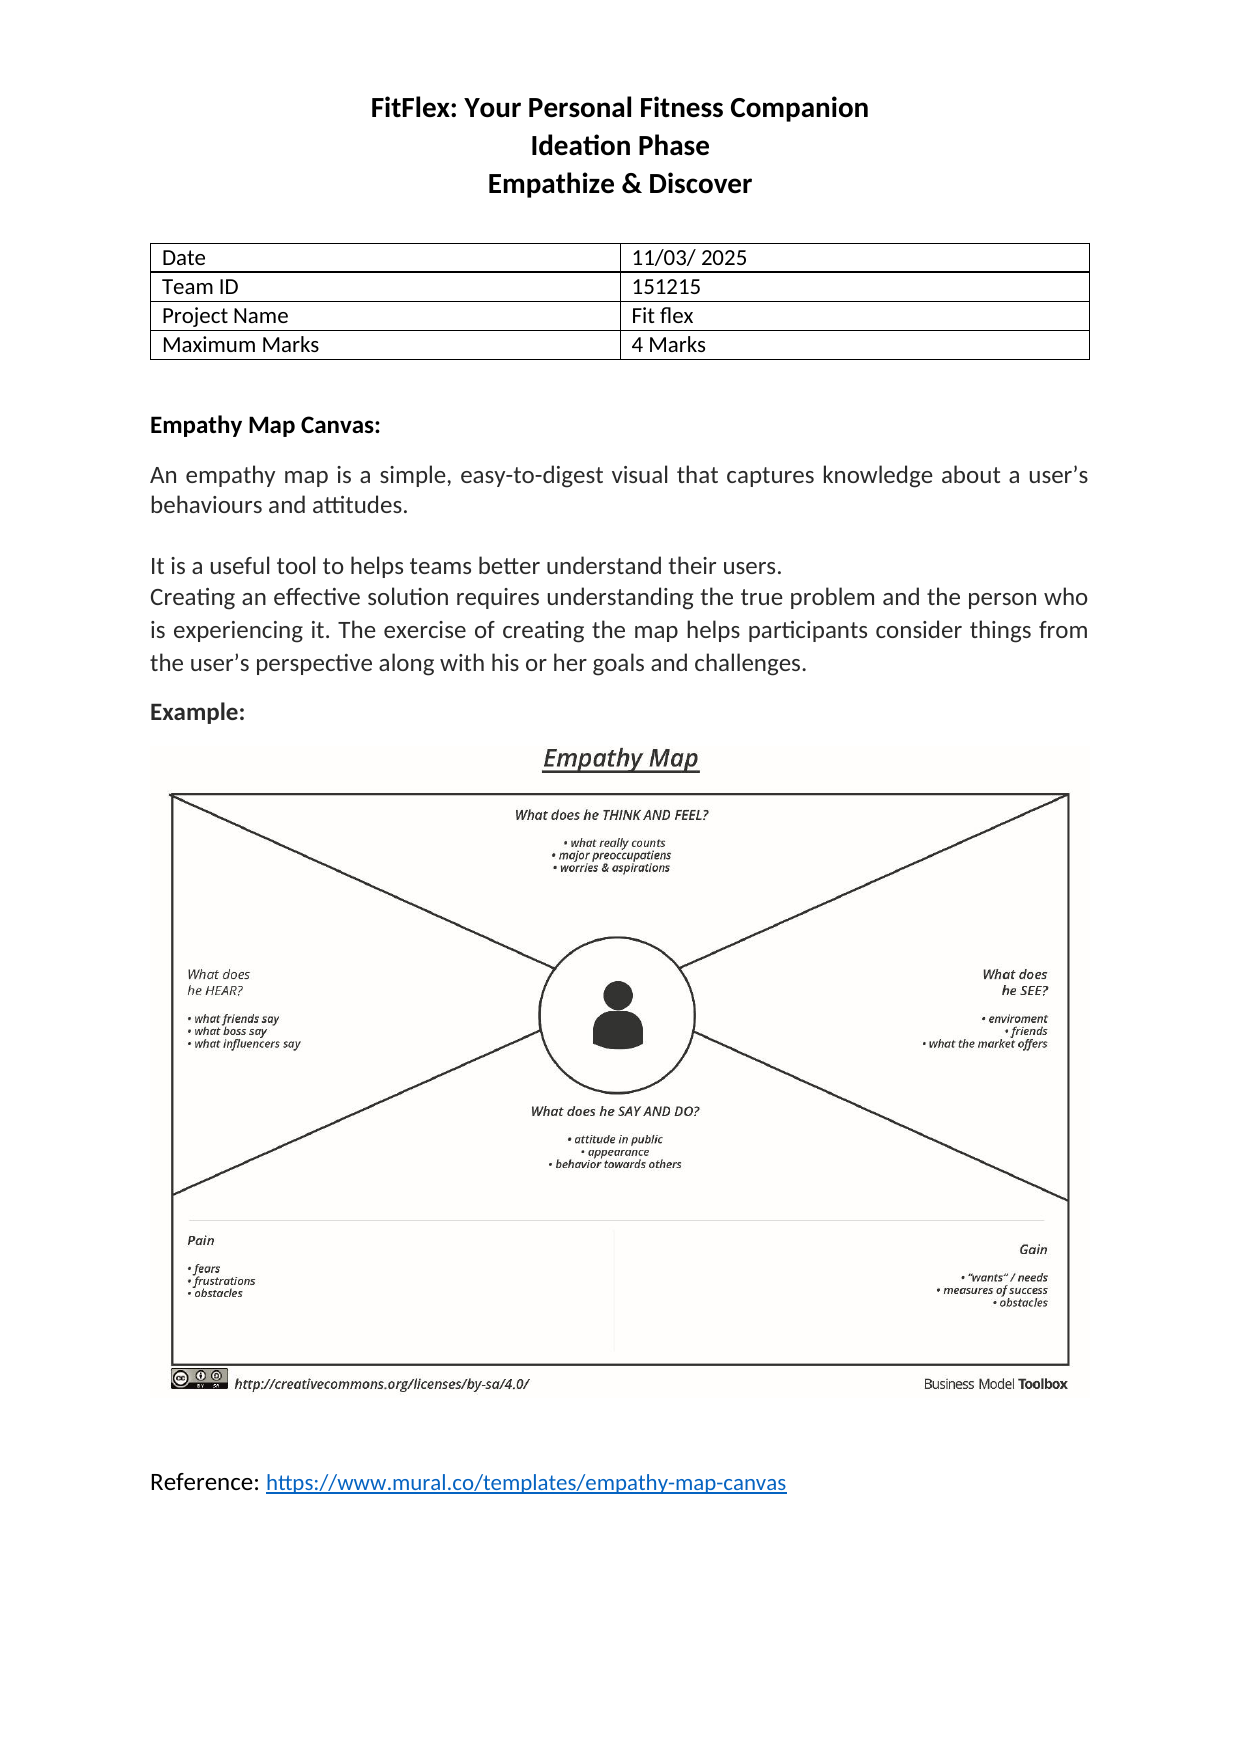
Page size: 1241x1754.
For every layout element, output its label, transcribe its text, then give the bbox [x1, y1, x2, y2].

text An empathy map is a simple, easy-to-digest visual that captures knowledge about a user’s behaviours and attitudes. [150, 459, 1090, 520]
table_cell Team ID [151, 273, 620, 301]
picture [150, 746, 1091, 1398]
table_cell 4 Marks [621, 331, 1089, 359]
text It is a useful tool to helps teams better understand their users. [150, 550, 1090, 581]
text Ideation Phase [150, 127, 1090, 163]
table_header 11/03/ 2025 [621, 244, 1089, 271]
text Creating an effective solution requires understanding the true problem and the person who is experiencing it. The exercise of creating the map helps participants consider things from the user’s perspective along with his or her goals and challenges. [150, 581, 1090, 677]
table_cell Maximum Marks [151, 331, 620, 359]
text Example: [150, 696, 1090, 727]
table_cell Project Name [151, 302, 620, 329]
text Empathize & Discover [150, 166, 1090, 201]
table_cell Fit flex [621, 302, 1089, 329]
text FitFlex: Your Personal Fitness Companion [150, 89, 1090, 124]
table_cell 151215 [621, 273, 1089, 301]
text Reference: https://www.mural.co/templates/empathy-map-canvas [150, 1466, 1090, 1497]
text Empathy Map Canvas: [150, 409, 1090, 440]
table_header Date [151, 244, 620, 271]
